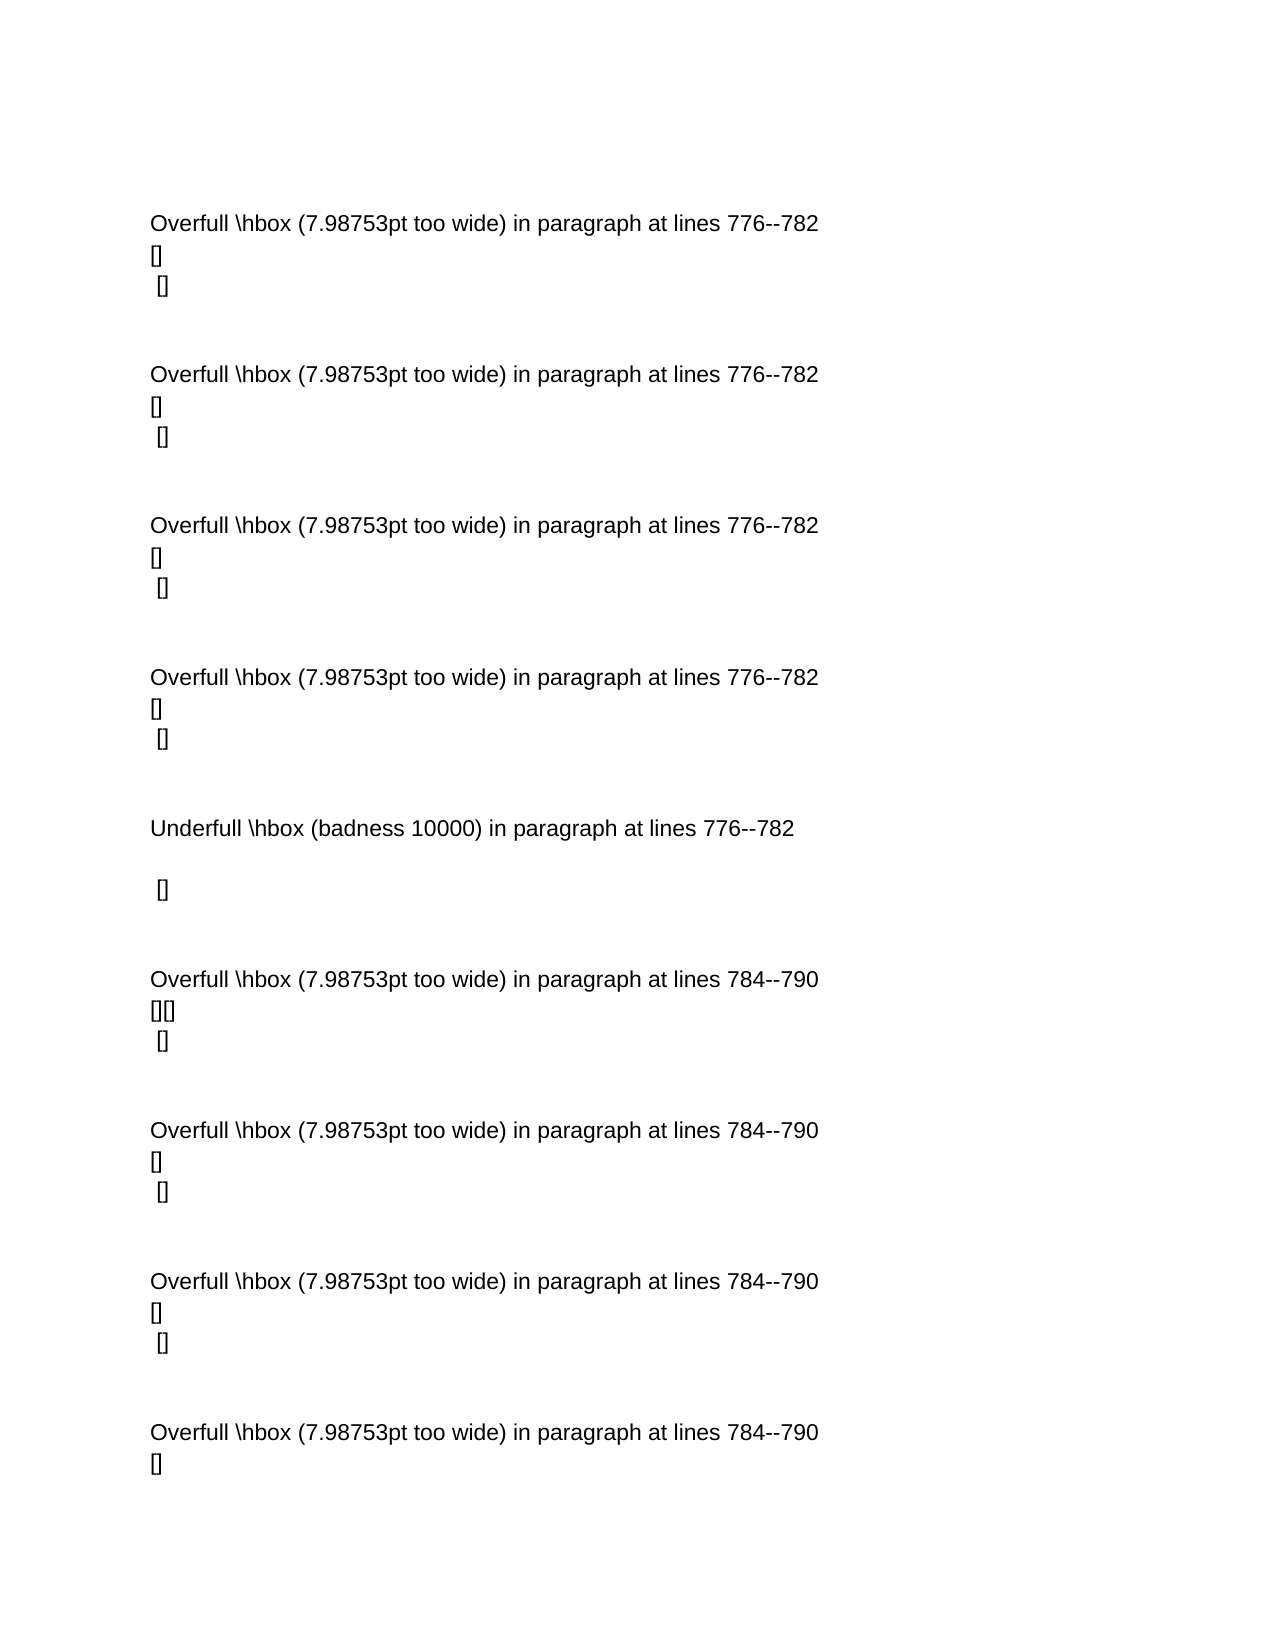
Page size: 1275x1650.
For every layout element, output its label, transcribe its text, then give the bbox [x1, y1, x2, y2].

text [] [150, 271, 1125, 297]
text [150, 210, 1125, 237]
text [] [150, 422, 1125, 448]
text [] [150, 543, 1125, 569]
text Overfull \hbox (7.98753pt too wide) in paragraph at lines 784--790 [150, 966, 1125, 992]
text [] [150, 1328, 1125, 1354]
text Overfull \hbox (7.98753pt too wide) in paragraph at lines 784--790 [150, 1117, 1125, 1143]
text [] [150, 573, 1125, 599]
text [] [150, 875, 1125, 901]
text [150, 1268, 1125, 1294]
text [] [150, 1147, 1125, 1173]
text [150, 1419, 1125, 1445]
text [] [150, 1449, 1125, 1475]
text [] [150, 694, 1125, 720]
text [150, 361, 1125, 388]
text [] [150, 1026, 1125, 1052]
text Underfull \hbox (badness 10000) in paragraph at lines 776--782 [150, 814, 1125, 841]
text [] [150, 1177, 1125, 1203]
text Overfull \hbox (7.98753pt too wide) in paragraph at lines 776--782 [150, 512, 1125, 539]
text Overfull \hbox (7.98753pt too wide) in paragraph at lines 776--782 [150, 663, 1125, 690]
text [] [150, 241, 1125, 267]
text [] [150, 1298, 1125, 1324]
text [][] [150, 996, 1125, 1022]
text [] [150, 392, 1125, 418]
text [] [150, 724, 1125, 750]
